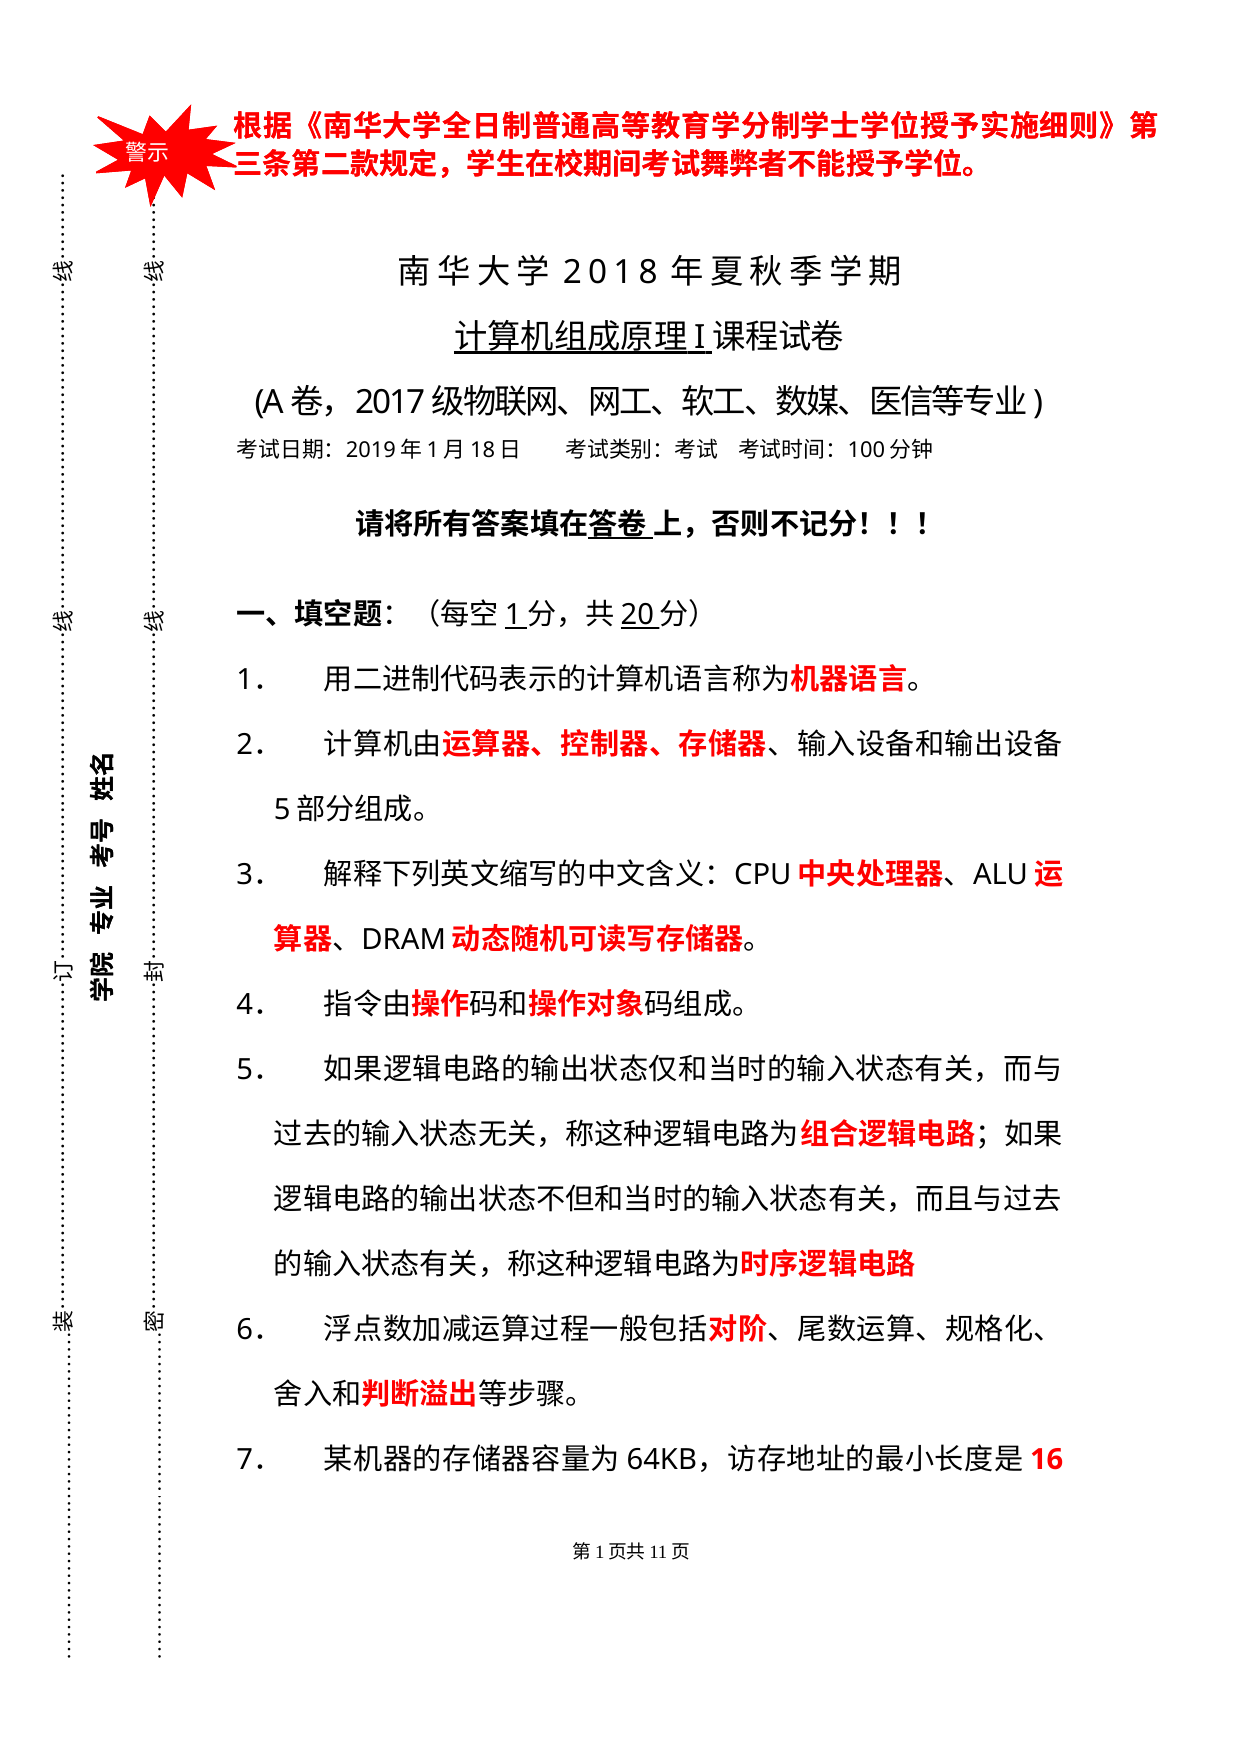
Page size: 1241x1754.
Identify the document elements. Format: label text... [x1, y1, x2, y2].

list 计算机由运算器、控制器、存储器、输入设备和输出设备5部分组成。 [236, 709, 1063, 839]
list 解释下列英文缩写的中文含义：CPU中央处理器、ALU运算器、DRAM动态随机可读写存储器。 [236, 839, 1063, 969]
text (A卷，2017级物联网、网工、软工、数媒、医信等专业 ) [236, 367, 1063, 432]
list 用二进制代码表示的计算机语言称为机器语言。 [236, 644, 1063, 709]
list 指令由操作码和操作对象码组成。 [236, 969, 1063, 1034]
list 如果逻辑电路的输出状态仅和当时的输入状态有关，而与过去的输入状态无关，称这种逻辑电路为组合逻辑电路；如果逻辑电路的输出状态不但和当时的输入状态有关，而且与过去的输入状态有关，称这种逻辑电路为时序逻辑电路 [236, 1034, 1063, 1294]
list 浮点数加减运算过程一般包括对阶、尾数运算、规格化、舍入和判断溢出等步骤。 [236, 1294, 1063, 1424]
text 计算机组成原理I课程试卷 [236, 302, 1063, 367]
text 南华大学2018年夏秋季学期 [236, 237, 1063, 302]
text 请将所有答案填在答卷 上，否则不记分！！！ [236, 489, 1063, 554]
text 一、填空题：（每空1分，共20分） [236, 579, 1063, 644]
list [236, 1424, 1063, 1489]
text 考试日期：2019年1月 18日 考试类别：考试 考试时间：100分钟 [236, 432, 1063, 464]
